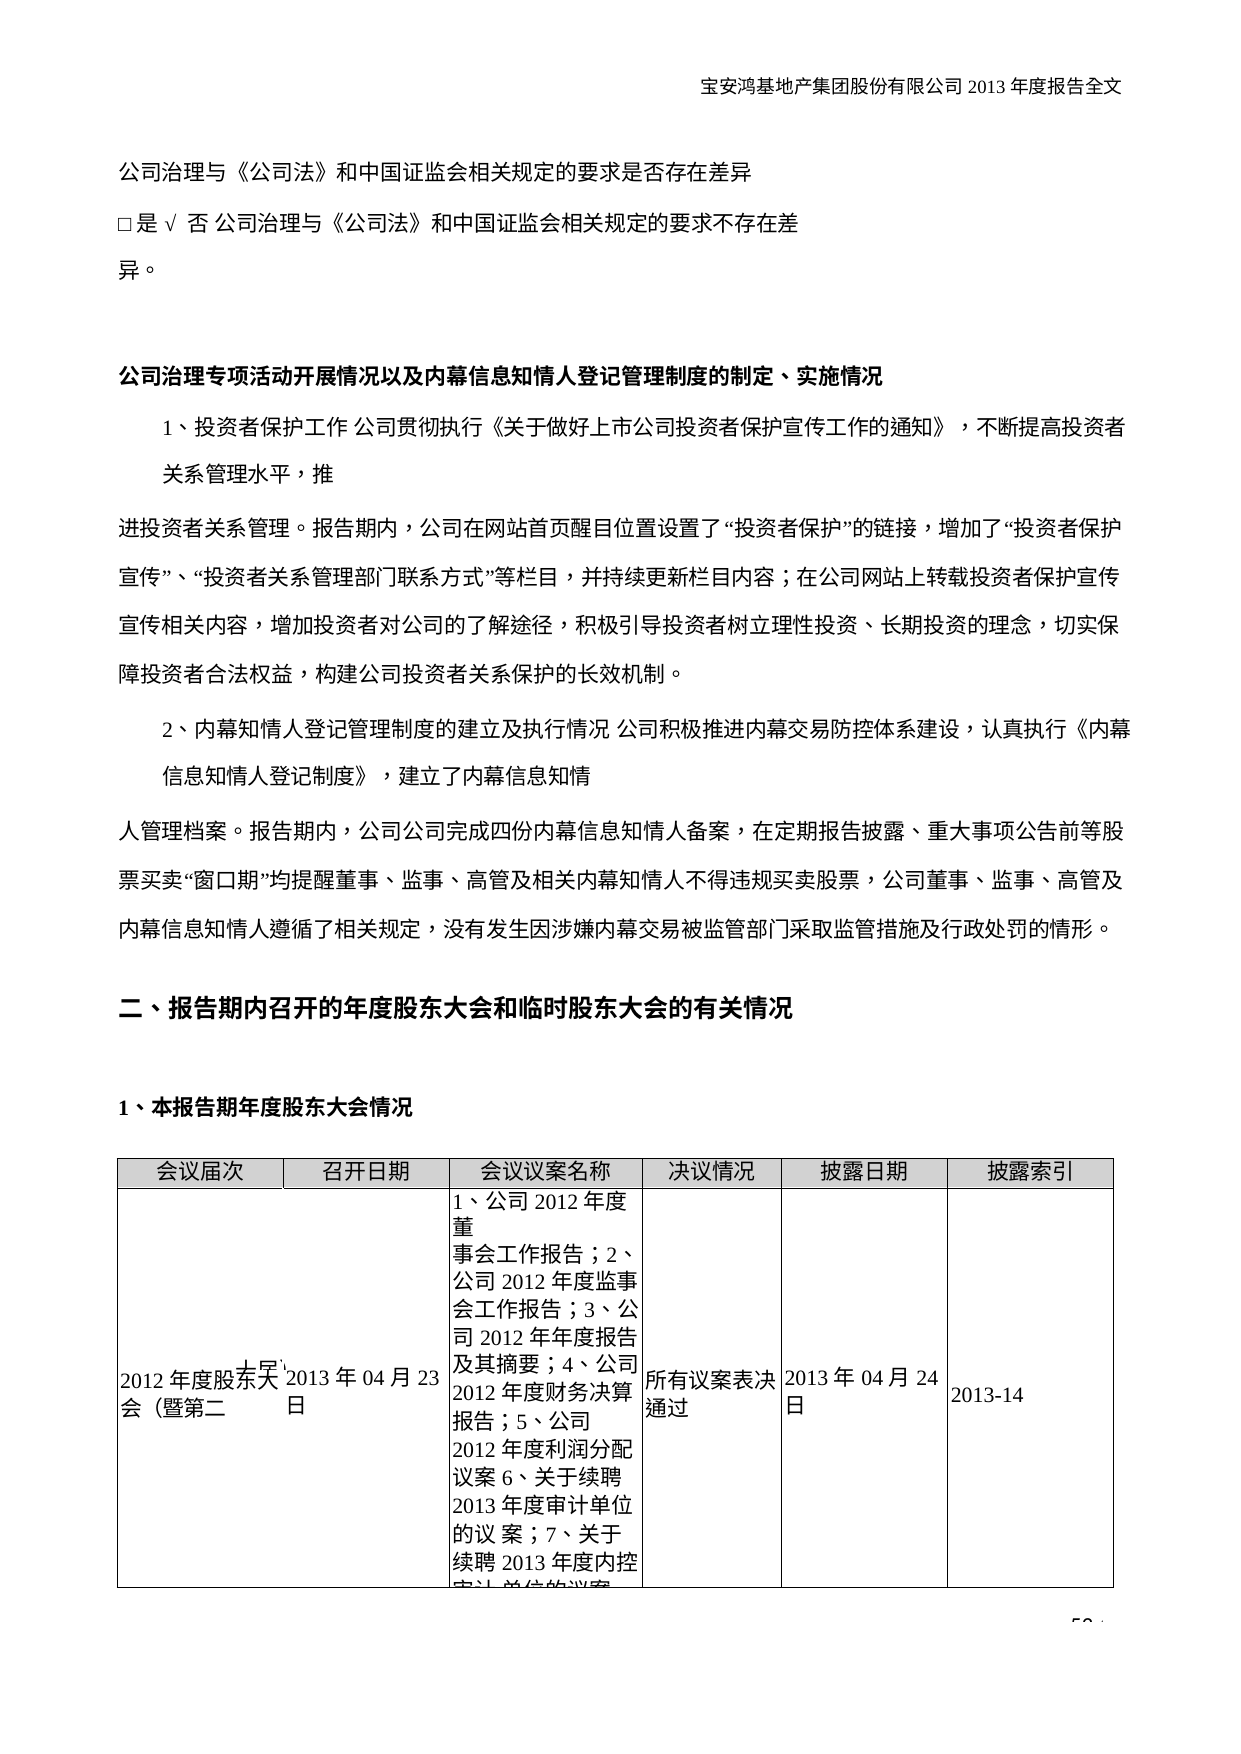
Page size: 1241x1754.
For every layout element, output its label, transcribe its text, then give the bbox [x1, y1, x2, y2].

text 公司治理专项活动开展情况以及内幕信息知情人登记管理制度的制定、实施情况 [118, 361, 1138, 391]
subtitle 二、报告期内召开的年度股东大会和临时股东大会的有关情况 [118, 990, 1138, 1024]
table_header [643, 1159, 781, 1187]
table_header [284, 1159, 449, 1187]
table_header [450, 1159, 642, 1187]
text 2、内幕知情人登记管理制度的建立及执行情况 公司积极推进内幕交易防控体系建设，认真执行《内幕信息知情人登记制度》，建立了内幕信息知情 [162, 714, 1138, 791]
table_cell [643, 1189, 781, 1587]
text 1、本报告期年度股东大会情况 [118, 1092, 1138, 1122]
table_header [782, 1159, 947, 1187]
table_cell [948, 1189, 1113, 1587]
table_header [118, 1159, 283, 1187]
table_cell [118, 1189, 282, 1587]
text 1、投资者保护工作 公司贯彻执行《关于做好上市公司投资者保护宣传工作的通知》，不断提高投资者关系管理水平，推 [162, 411, 1138, 489]
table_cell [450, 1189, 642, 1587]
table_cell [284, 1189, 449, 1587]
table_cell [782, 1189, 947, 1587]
text 人管理档案。报告期内，公司公司完成四份内幕信息知情人备案，在定期报告披露、重大事项公告前等股 票买卖“窗口期”均提醒董事、监事、高管及相关内幕知情人不得违规买卖股票，公司董事、监事、高管及 内幕信息知情人遵循了相关规定，没有发生因涉嫌内幕交易被监管部门采取监管措施及行政处罚的情形。 [118, 816, 1125, 943]
text 进投资者关系管理。报告期内，公司在网站首页醒目位置设置了“投资者保护”的链接，增加了“投资者保护 宣传”、“投资者关系管理部门联系方式”等栏目，并持续更新栏目内容；在公司网站上转载投资者保护宣传 宣传相关内容，增加投资者对公司的了解途径，积极引导投资者树立理性投资、长期投资的理念，切实保 障投资者合法权益，构建公司投资者关系保护的长效机制。 [118, 513, 1123, 689]
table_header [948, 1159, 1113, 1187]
text □ 是 √ 否 公司治理与《公司法》和中国证监会相关规定的要求不存在差异。 [118, 208, 820, 285]
text 公司治理与《公司法》和中国证监会相关规定的要求是否存在差异 [118, 157, 1138, 187]
